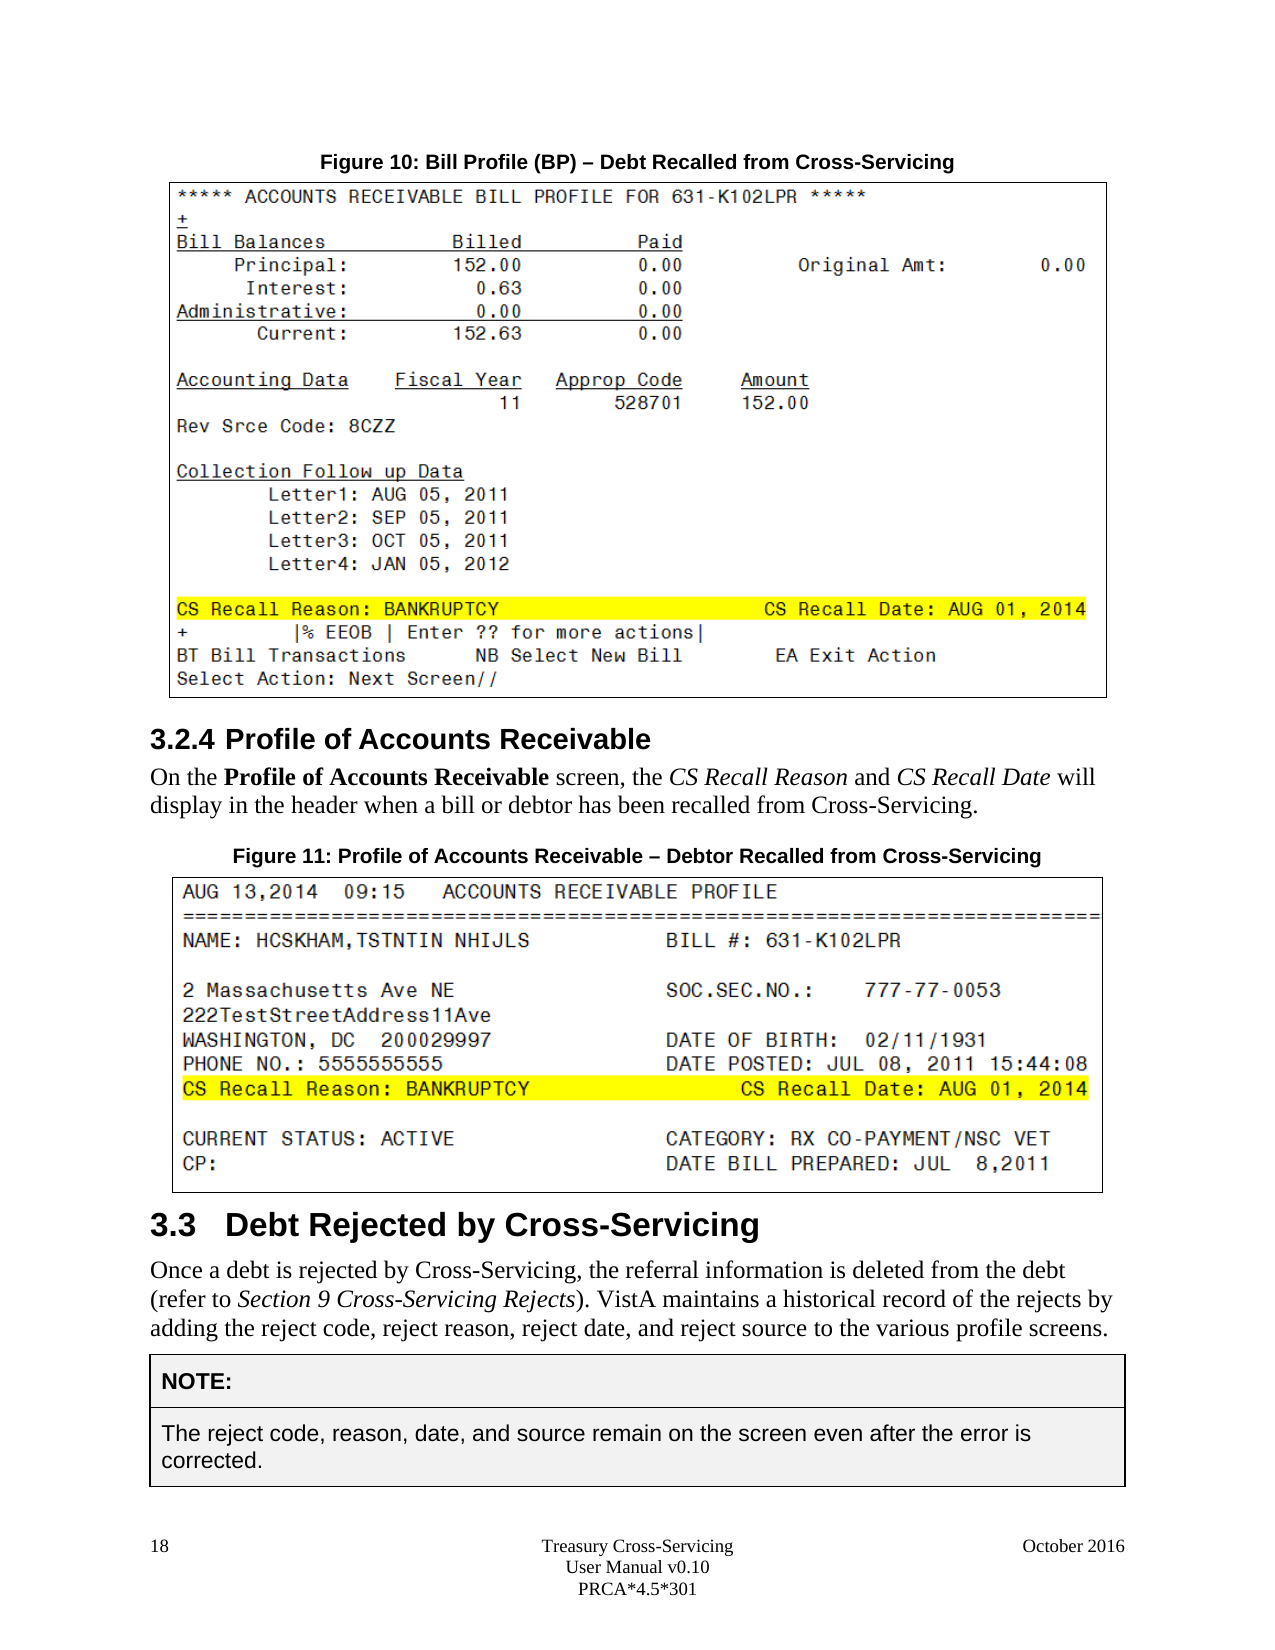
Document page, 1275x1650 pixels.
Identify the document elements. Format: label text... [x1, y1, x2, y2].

text Figure 10: Bill Profile (BP) – Debt Recalled from Cross-Servicing [150, 150, 1125, 174]
text Figure 11: Profile of Accounts Receivable – Debtor Recalled from Cross-Servicing [150, 844, 1125, 868]
table_header NOTE: [151, 1355, 1124, 1407]
subtitle Profile of Accounts Receivable [150, 722, 1125, 756]
text Once a debt is rejected by Cross-Servicing, the referral information is deleted from the debt (refer to Section 9 Cross-Servicing Rejects). VistA maintains a historical record of the rejects by adding the reject code, reject reason, reject date, and reject source to the various profile screens. [150, 1256, 1125, 1342]
text On the Profile of Accounts Receivable screen, the CS Recall Reason and CS Recall Date will display in the header when a bill or debtor has been recalled from Cross-Servicing. [150, 762, 1125, 819]
subtitle Debt Rejected by Cross-Servicing [150, 1205, 1125, 1243]
table_cell The reject code, reason, date, and source remain on the screen even after the error is corrected. [151, 1408, 1124, 1486]
